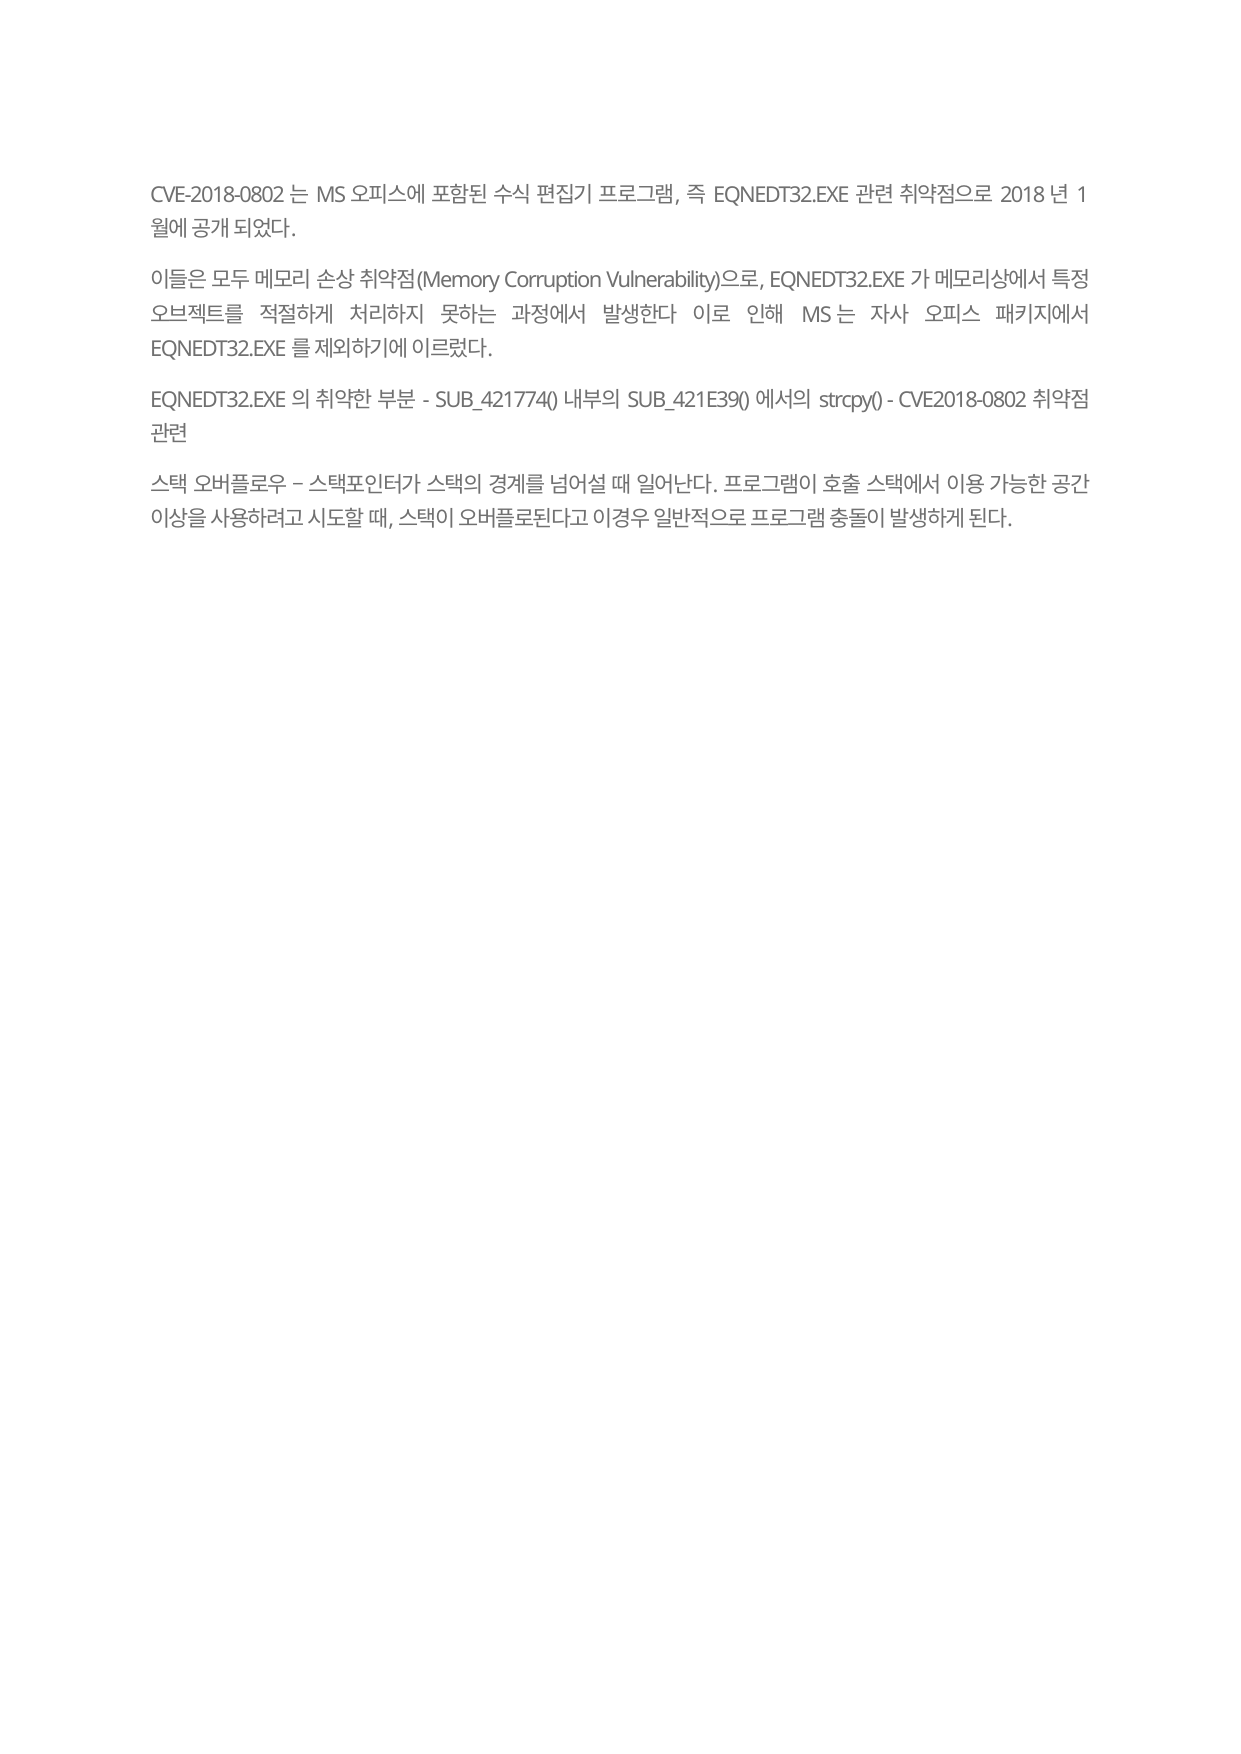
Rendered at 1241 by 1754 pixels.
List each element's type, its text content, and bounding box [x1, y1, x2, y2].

text CVE-2018-0802는 MS오피스에 포함된 수식 편집기 프로그램, 즉 EQNEDT32.EXE 관련 취약점으로 2018년 1월에 공개 되었다. [150, 177, 1090, 243]
text EQNEDT32.EXE의 취약한 부분 - SUB_421774() 내부의 SUB_421E39() 에서의 strcpy() - CVE2018-0802 취약점 관련 [150, 413, 1090, 448]
text 이들은 모두 메모리 손상 취약점(Memory Corruption Vulnerability)으로, EQNEDT32.EXE가 메모리상에서 특정 오브젝트를 적절하게 처리하지 못하는 과정에서 발생한다 이로 인해 MS는 자사 오피스 패키지에서 EQNEDT32.EXE를 제외하기에 이르렀다. [150, 328, 1090, 363]
text 스택 오버플로우 – 스택포인터가 스택의 경계를 넘어설 때 일어난다. 프로그램이 호출 스택에서 이용 가능한 공간 이상을 사용하려고 시도할 때, 스택이 오버플로된다고 이경우 일반적으로 프로그램 충돌이 발생하게 된다. [150, 499, 1090, 533]
